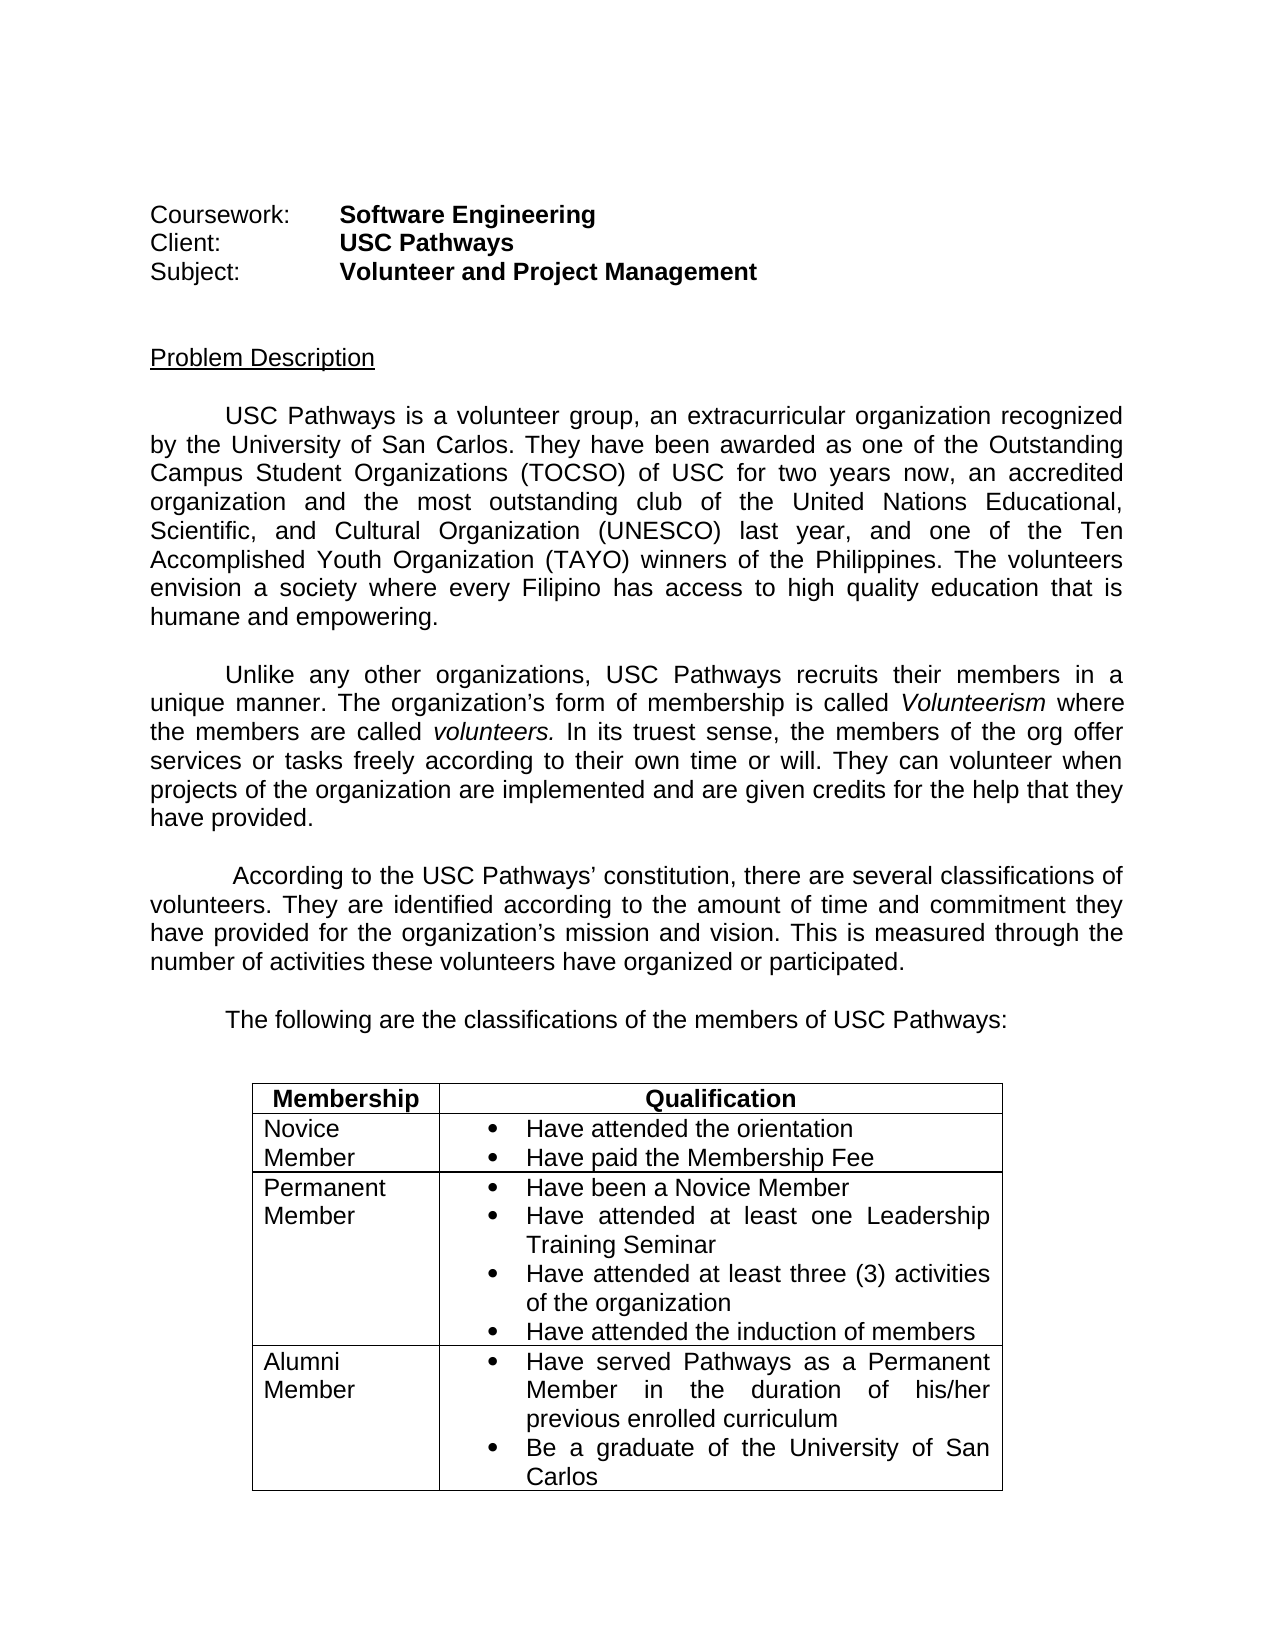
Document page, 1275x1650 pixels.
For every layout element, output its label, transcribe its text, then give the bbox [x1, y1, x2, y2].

table_cell Have attended the orientation Have paid the Membership Fee [440, 1114, 1002, 1171]
text According to the USC Pathways’ constitution, there are several classifications of volunteers. They are identified according to the amount of time and commitment they have provided for the organization’s mission and vision. This is measured through the number of activities these volunteers have organized or participated. [150, 861, 1125, 976]
table_header Qualification [440, 1084, 1002, 1113]
table_cell Subject: [139, 257, 328, 286]
table_header Membership [253, 1084, 439, 1113]
text Problem Description [150, 343, 1125, 372]
table_cell Have been a Novice Member Have attended at least one Leadership Training Seminar Have attended at least three (3) activities of the organization Have attended the induction of members [440, 1173, 1002, 1345]
table_cell USC Pathways [328, 228, 1136, 257]
table_header Software Engineering [328, 200, 1136, 228]
text The following are the classifications of the members of USC Pathways: [150, 1004, 1125, 1033]
table_cell Alumni Member [253, 1346, 439, 1490]
table_cell Have served Pathways as a Permanent Member in the duration of his/her previous enrolled curriculum Be a graduate of the University of San Carlos [440, 1346, 1002, 1490]
table_cell Permanent Member [253, 1173, 439, 1345]
table_cell Client: [139, 228, 328, 257]
table_cell Novice Member [253, 1114, 439, 1171]
text USC Pathways is a volunteer group, an extracurricular organization recognized by the University of San Carlos. They have been awarded as one of the Outstanding Campus Student Organizations (TOCSO) of USC for two years now, an accredited organization and the most outstanding club of the United Nations Educational, Scientific, and Cultural Organization (UNESCO) last year, and one of the Ten Accomplished Youth Organization (TAYO) winners of the Philippines. The volunteers envision a society where every Filipino has access to high quality education that is humane and empowering. [150, 401, 1125, 631]
text Unlike any other organizations, USC Pathways recruits their members in a unique manner. The organization’s form of membership is called Volunteerism where the members are called volunteers. In its truest sense, the members of the org offer services or tasks freely according to their own time or will. They can volunteer when projects of the organization are implemented and are given credits for the help that they have provided. [150, 659, 1125, 832]
table_header Coursework: [139, 200, 328, 228]
table_cell Volunteer and Project Management [328, 257, 1136, 286]
